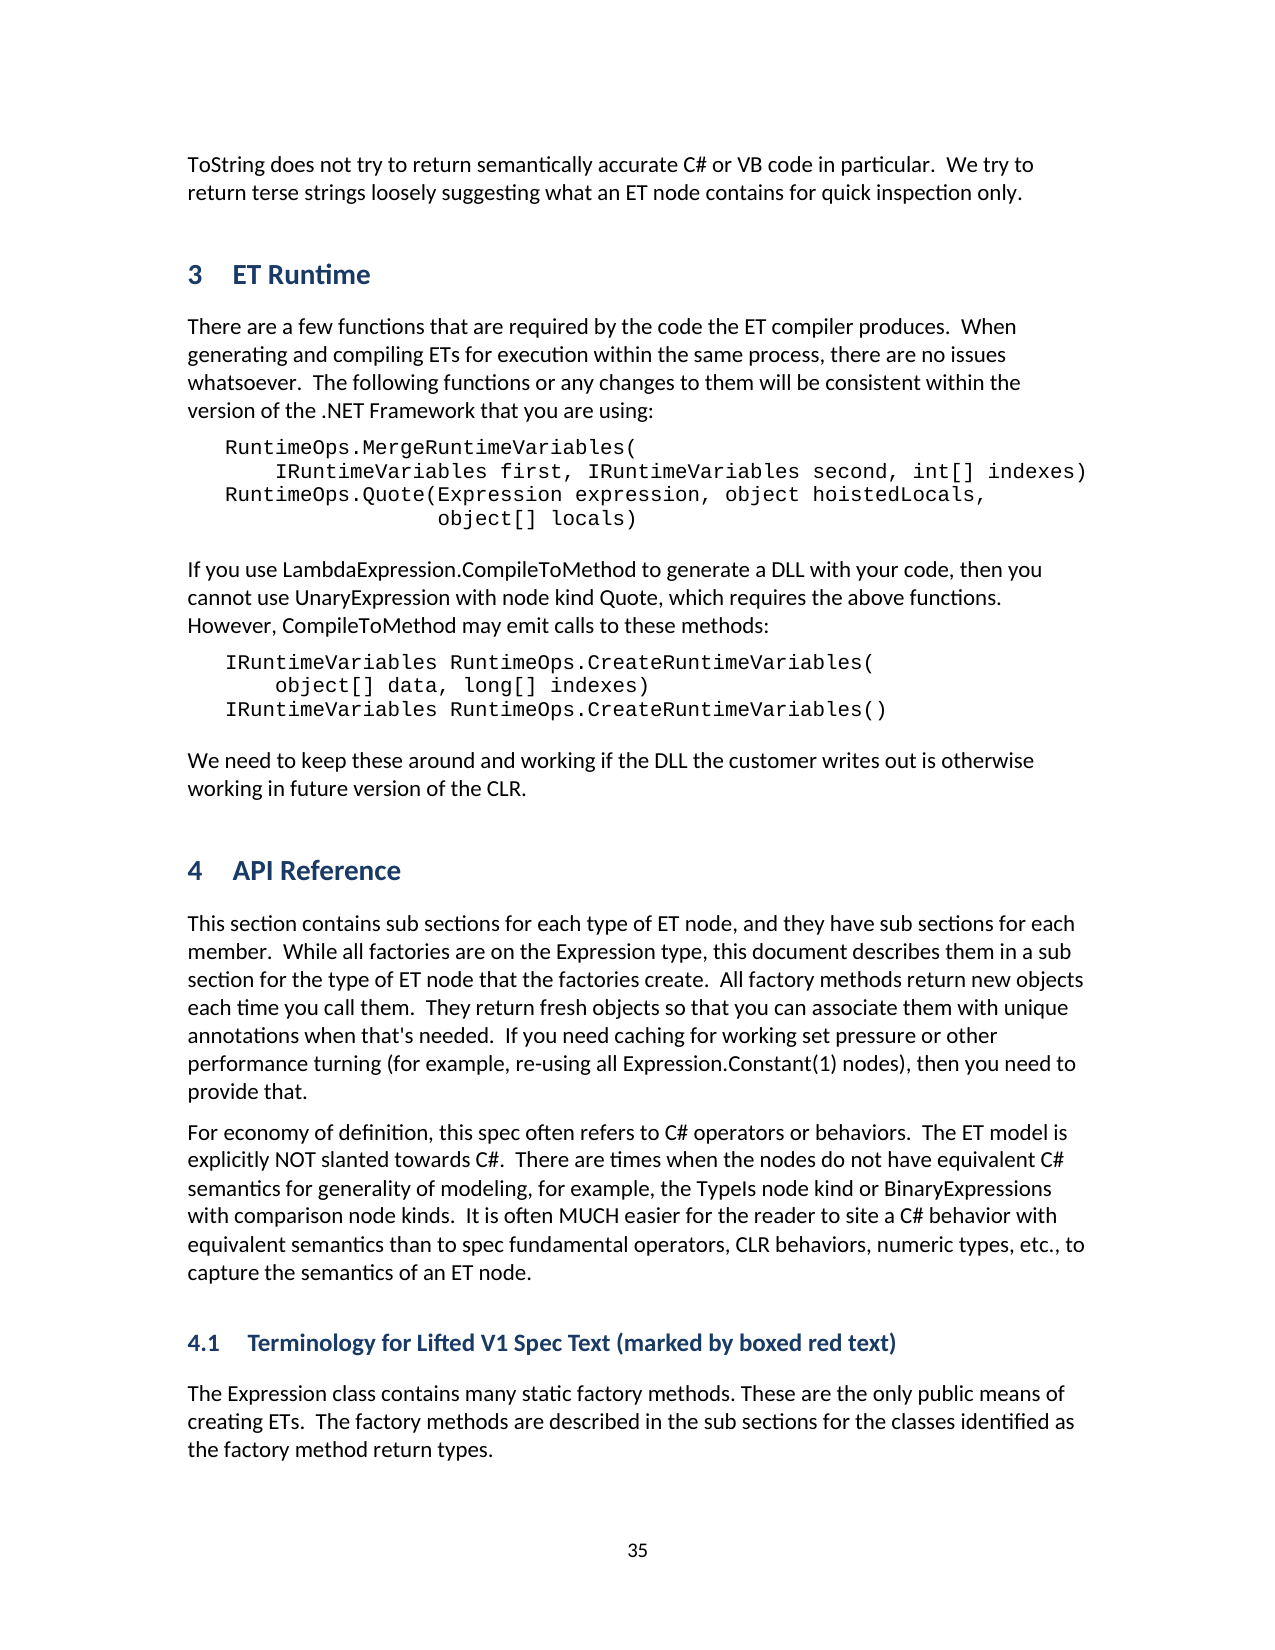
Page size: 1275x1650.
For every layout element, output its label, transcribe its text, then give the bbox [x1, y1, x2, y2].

text We need to keep these around and working if the DLL the customer writes out is otherwise working in future version of the CLR. [187, 746, 1087, 802]
text If you use LambdaExpression.CompileToMethod to generate a DLL with your code, then you cannot use UnaryExpression with node kind Quote, which requires the above functions. However, CompileToMethod may emit calls to these methods: [187, 555, 1087, 639]
text For economy of definition, this spec often refers to C# operators or behaviors. The ET model is explicitly NOT slanted towards C#. There are times when the nodes do not have equivalent C# semantics for generality of modeling, for example, the TypeIs node kind or BinaryExpressions with comparison node kinds. It is often MUCH easier for the reader to site a C# behavior with equivalent semantics than to spec fundamental operators, CLR behaviors, numeric types, etc., to capture the semantics of an ET node. [187, 1118, 1087, 1286]
text This section contains sub sections for each type of ET node, and they have sub sections for each member. While all factories are on the Expression type, this document describes them in a sub section for the type of ET node that the factories create. All factory methods return new objects each time you call them. They return fresh objects so that you can associate them with unique annotations when that's needed. If you need caching for working set pressure or other performance turning (for example, re-using all Expression.Constant(1) nodes), then you need to provide that. [187, 909, 1087, 1105]
text The Expression class contains many static factory methods. These are the only public means of creating ETs. The factory methods are described in the sub sections for the classes identified as the factory method return types. [187, 1379, 1087, 1463]
text IRuntimeVariables RuntimeOps.CreateRuntimeVariables() [225, 699, 1087, 723]
text object[] locals) [225, 508, 1087, 532]
subtitle API Reference [187, 852, 1087, 888]
text RuntimeOps.MergeRuntimeVariables( [225, 437, 1087, 461]
subtitle ET Runtime [187, 256, 1087, 292]
text IRuntimeVariables first, IRuntimeVariables second, int[] indexes) [225, 461, 1087, 484]
text RuntimeOps.Quote(Expression expression, object hoistedLocals, [225, 484, 1087, 508]
text object[] data, long[] indexes) [225, 676, 1087, 699]
text IRuntimeVariables RuntimeOps.CreateRuntimeVariables( [225, 652, 1087, 676]
text There are a few functions that are required by the code the ET compiler produces. When generating and compiling ETs for execution within the same process, there are no issues whatsoever. The following functions or any changes to them will be consistent within the version of the .NET Framework that you are using: [187, 312, 1087, 424]
text ToString does not try to return semantically accurate C# or VB code in particular. We try to return terse strings loosely suggesting what an ET node contains for quick inspection only. [187, 150, 1087, 206]
subtitle Terminology for Lifted V1 Spec Text (marked by boxed red text) [187, 1327, 1087, 1358]
